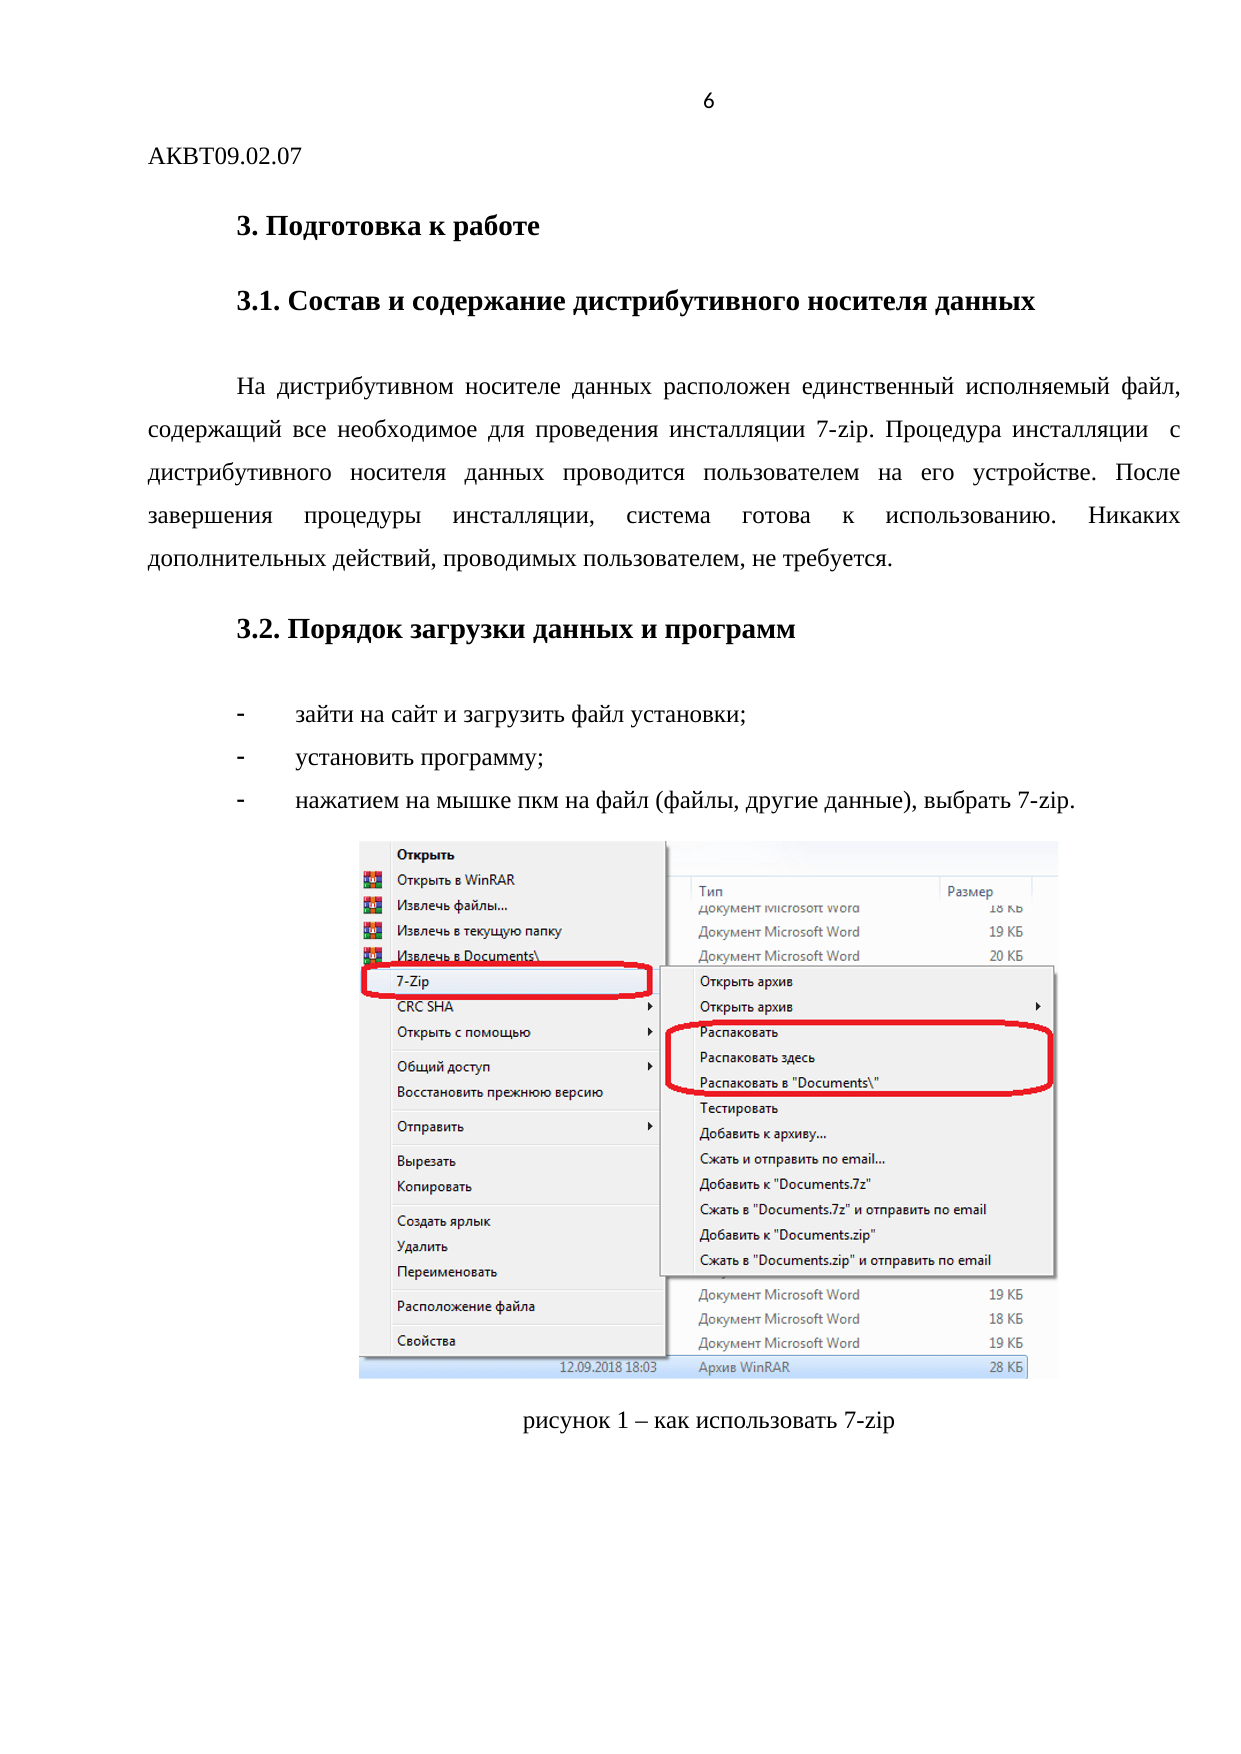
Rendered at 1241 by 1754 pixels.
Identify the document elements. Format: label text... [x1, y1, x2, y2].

list нажатием на мышке пкм на файл (файлы, другие данные), выбрать 7-zip. [148, 786, 1181, 814]
picture [359, 841, 1059, 1379]
text На дистрибутивном носителе данных расположен единственный исполняемый файл, содержащий все необходимое для проведения инсталляции 7-zip. Процедура инсталляции с дистрибутивного носителя данных проводится пользователем на его устройстве. После завершения процедуры инсталляции, система готова к использованию. Никаких дополнительных действий, проводимых пользователем, не требуется. [148, 371, 1181, 572]
text рисунок 1 – как использовать 7-zip [148, 1405, 1181, 1434]
list установить программу; [148, 742, 1181, 771]
text 3.1. Состав и содержание дистрибутивного носителя данных [148, 283, 1181, 317]
text 3.2. Порядок загрузки данных и программ [148, 611, 1181, 645]
subtitle 3. Подготовка к работе [148, 208, 1181, 241]
list зайти на сайт и загрузить файл установки; [148, 699, 1181, 728]
